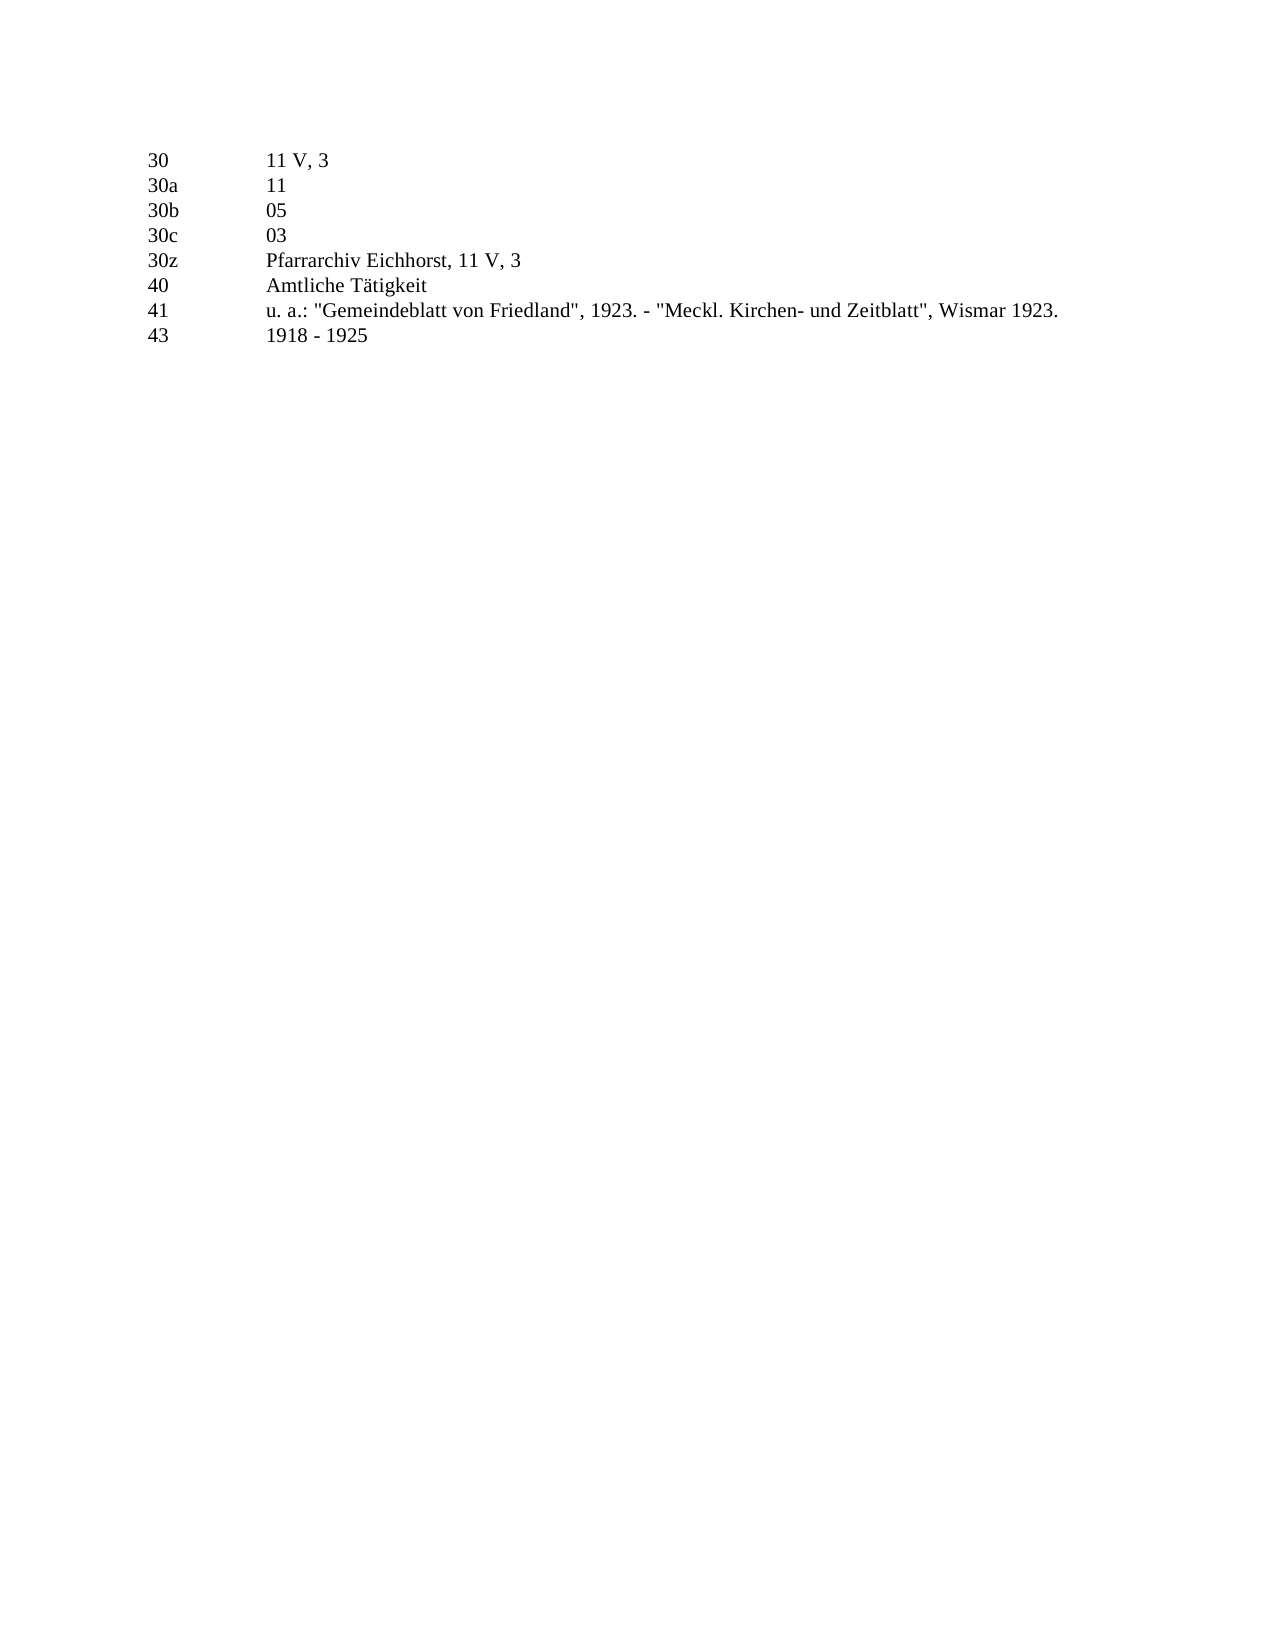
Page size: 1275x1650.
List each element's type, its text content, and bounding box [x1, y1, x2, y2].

text 41 u. a.: t["Gemeindeblatt von Friedland"]t, 1923. - t["Meckl. Kirchen- und Zeitblatt"]t, o[Wismar]o 1923. [148, 298, 1127, 323]
text 40 Amtliche Tätigkeit [148, 273, 1127, 298]
text 43 1918 - 1925 [148, 323, 1127, 348]
text 30a 11 [148, 173, 1127, 198]
text 30 11 V, 3 [148, 148, 1127, 173]
text 30c 03 [148, 223, 1127, 248]
text 30z Pfarrarchiv Eichhorst, 11 V, 3 [148, 248, 1127, 273]
text 30b 05 [148, 198, 1127, 223]
